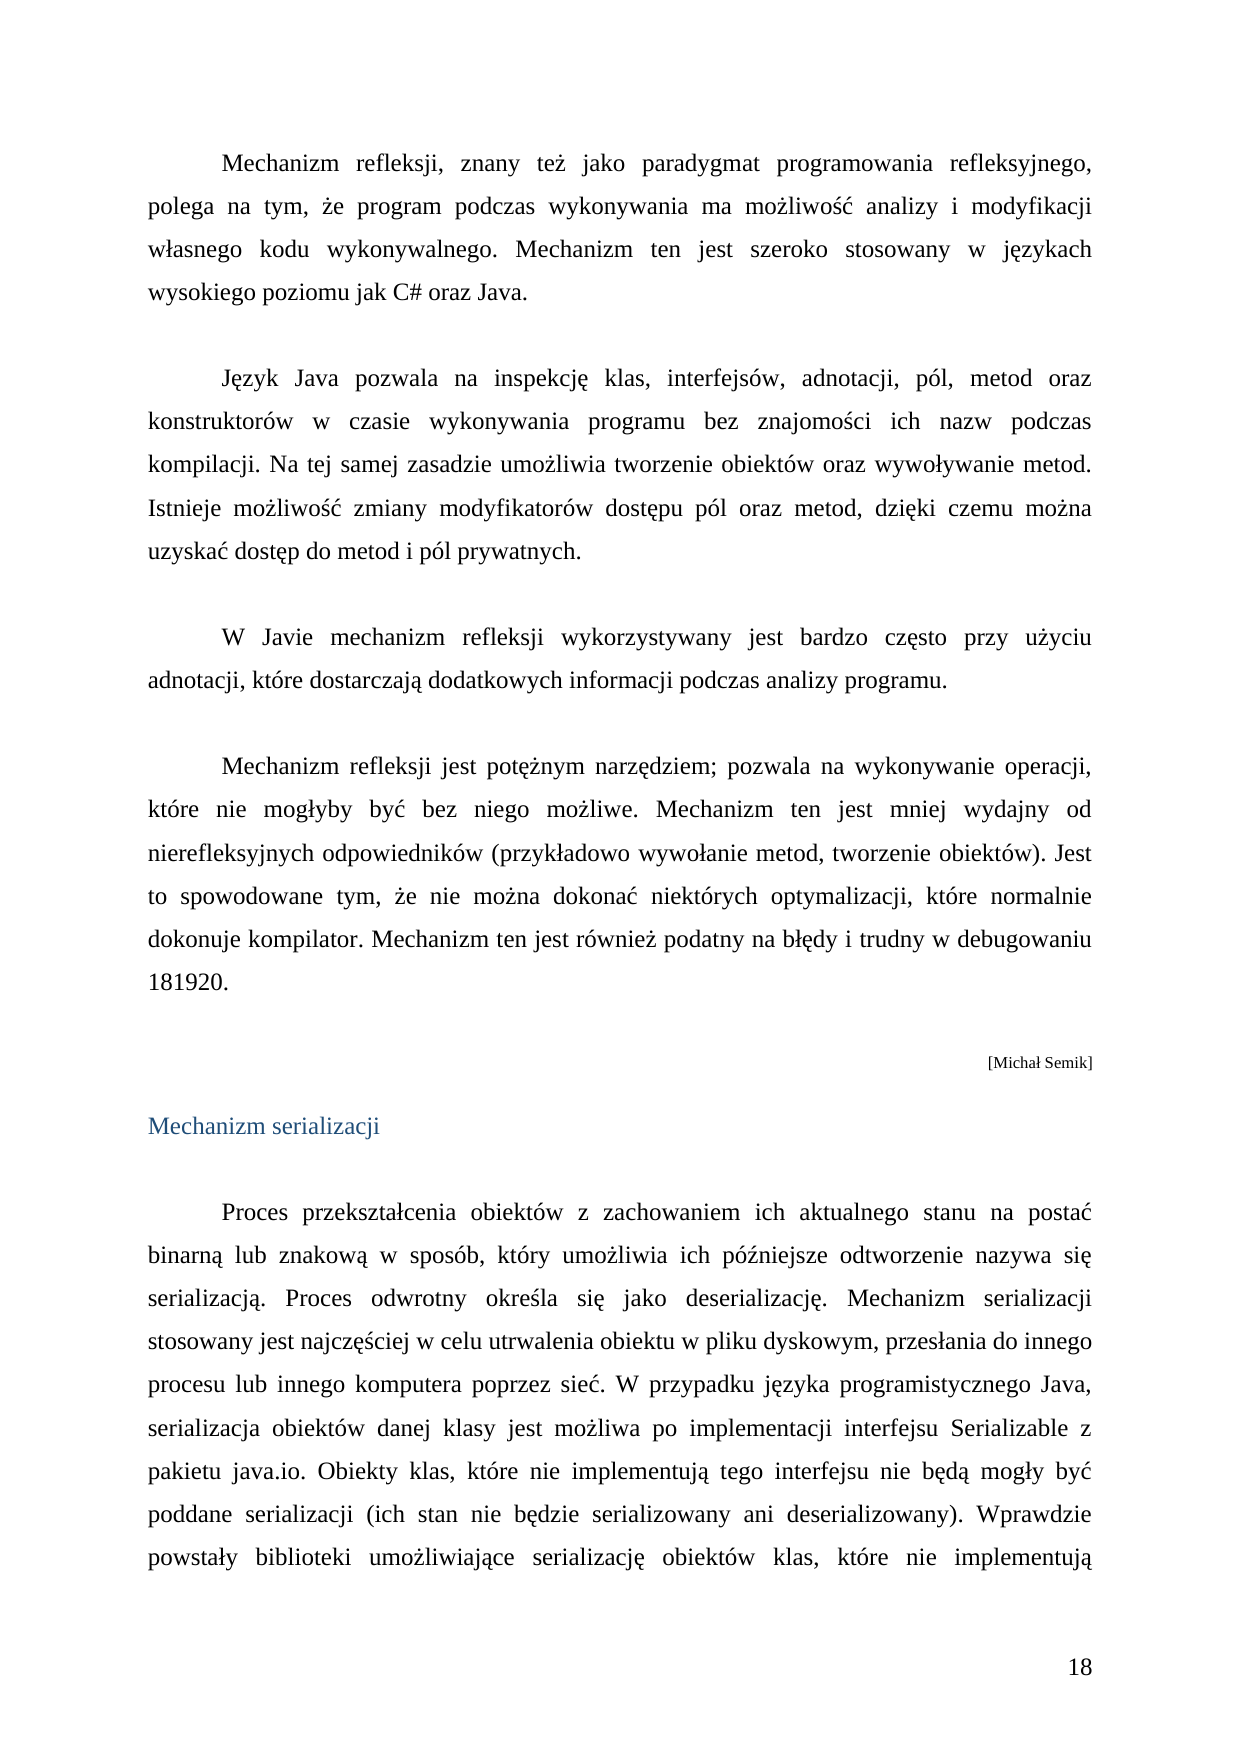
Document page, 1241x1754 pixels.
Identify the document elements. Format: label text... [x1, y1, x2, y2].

subtitle Mechanizm serializacji [148, 1111, 1093, 1139]
text Mechanizm refleksji, znany też jako paradygmat programowania refleksyjnego, polega na tym, że program podczas wykonywania ma możliwość analizy i modyfikacji własnego kodu wykonywalnego. Mechanizm ten jest szeroko stosowany w językach wysokiego poziomu jak C# oraz Java. [148, 148, 1093, 306]
text W Javie mechanizm refleksji wykorzystywany jest bardzo często przy użyciu adnotacji, które dostarczają dodatkowych informacji podczas analizy programu. [148, 622, 1093, 694]
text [148, 1197, 1093, 1571]
text Mechanizm refleksji jest potężnym narzędziem; pozwala na wykonywanie operacji, które nie mogłyby być bez niego możliwe. Mechanizm ten jest mniej wydajny od nierefleksyjnych odpowiedników (przykładowo wywołanie metod, tworzenie obiektów). Jest to spowodowane tym, że nie można dokonać niektórych optymalizacji, które normalnie dokonuje kompilator. Mechanizm ten jest również podatny na błędy i trudny w debugowaniu . [148, 751, 1093, 996]
text [Michał Semik] [148, 1053, 1093, 1072]
text Język Java pozwala na inspekcję klas, interfejsów, adnotacji, pól, metod oraz konstruktorów w czasie wykonywania programu bez znajomości ich nazw podczas kompilacji. Na tej samej zasadzie umożliwia tworzenie obiektów oraz wywoływanie metod. Istnieje możliwość zmiany modyfikatorów dostępu pól oraz metod, dzięki czemu można uzyskać dostęp do metod i pól prywatnych. [148, 363, 1093, 564]
